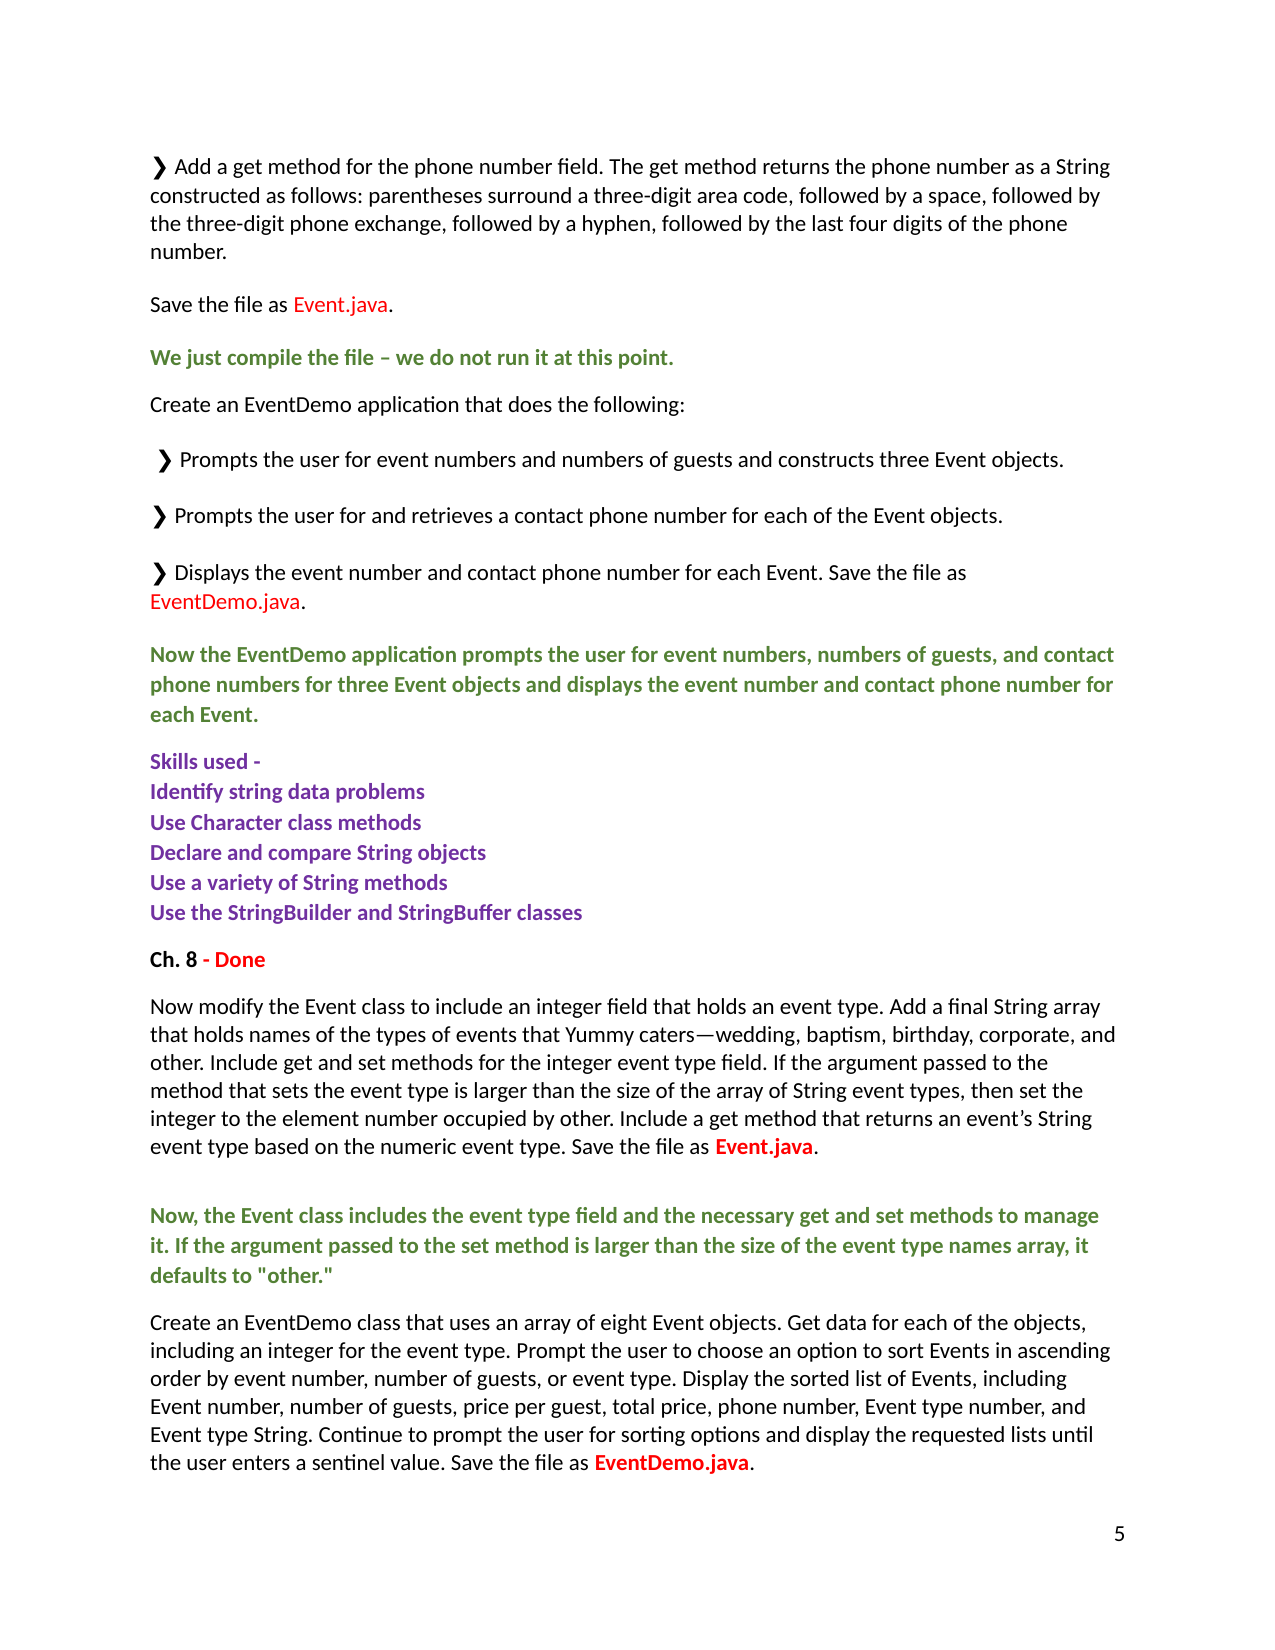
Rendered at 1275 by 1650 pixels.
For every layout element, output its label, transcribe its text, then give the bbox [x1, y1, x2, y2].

text Create an EventDemo application that does the following: [150, 390, 1125, 418]
text Now, the Event class includes the event type field and the necessary get and set methods to manage it. If the argument passed to the set method is larger than the size of the event type names array, it defaults to "other." [150, 1201, 1125, 1289]
text Skills used - Identify string data problems Use Character class methods Declare and compare String objects Use a variety of String methods Use the StringBuilder and StringBuffer classes [150, 747, 1125, 926]
text ❯ Prompts the user for event numbers and numbers of guests and constructs three Event objects. [150, 443, 1125, 474]
text Now modify the Event class to include an integer field that holds an event type. Add a final String array that holds names of the types of events that Yummy caters—wedding, baptism, birthday, corporate, and other. Include get and set methods for the integer event type field. If the argument passed to the method that sets the event type is larger than the size of the array of String event types, then set the integer to the element number occupied by other. Include a get method that returns an event’s String event type based on the numeric event type. Save the file as Event.java. [150, 992, 1125, 1188]
text Ch. 8 - Done [150, 945, 1125, 973]
text We just compile the file – we do not run it at this point. [150, 343, 1125, 371]
text Create an EventDemo class that uses an array of eight Event objects. Get data for each of the objects, including an integer for the event type. Prompt the user to choose an option to sort Events in ascending order by event number, number of guests, or event type. Display the sorted list of Events, including Event number, number of guests, price per guest, total price, phone number, Event type number, and Event type String. Continue to prompt the user for sorting options and display the requested lists until the user enters a sentinel value. Save the file as EventDemo.java. [150, 1308, 1125, 1476]
text ❯ Prompts the user for and retrieves a contact phone number for each of the Event objects. [150, 499, 1125, 531]
text ❯ Displays the event number and contact phone number for each Event. Save the file as EventDemo.java. [150, 556, 1125, 615]
text Now the EventDemo application prompts the user for event numbers, numbers of guests, and contact phone numbers for three Event objects and displays the event number and contact phone number for each Event. [150, 640, 1125, 728]
text ❯ Add a get method for the phone number field. The get method returns the phone number as a String constructed as follows: parentheses surround a three-digit area code, followed by a space, followed by the three-digit phone exchange, followed by a hyphen, followed by the last four digits of the phone number. [150, 150, 1125, 265]
text Save the file as Event.java. [150, 290, 1125, 318]
